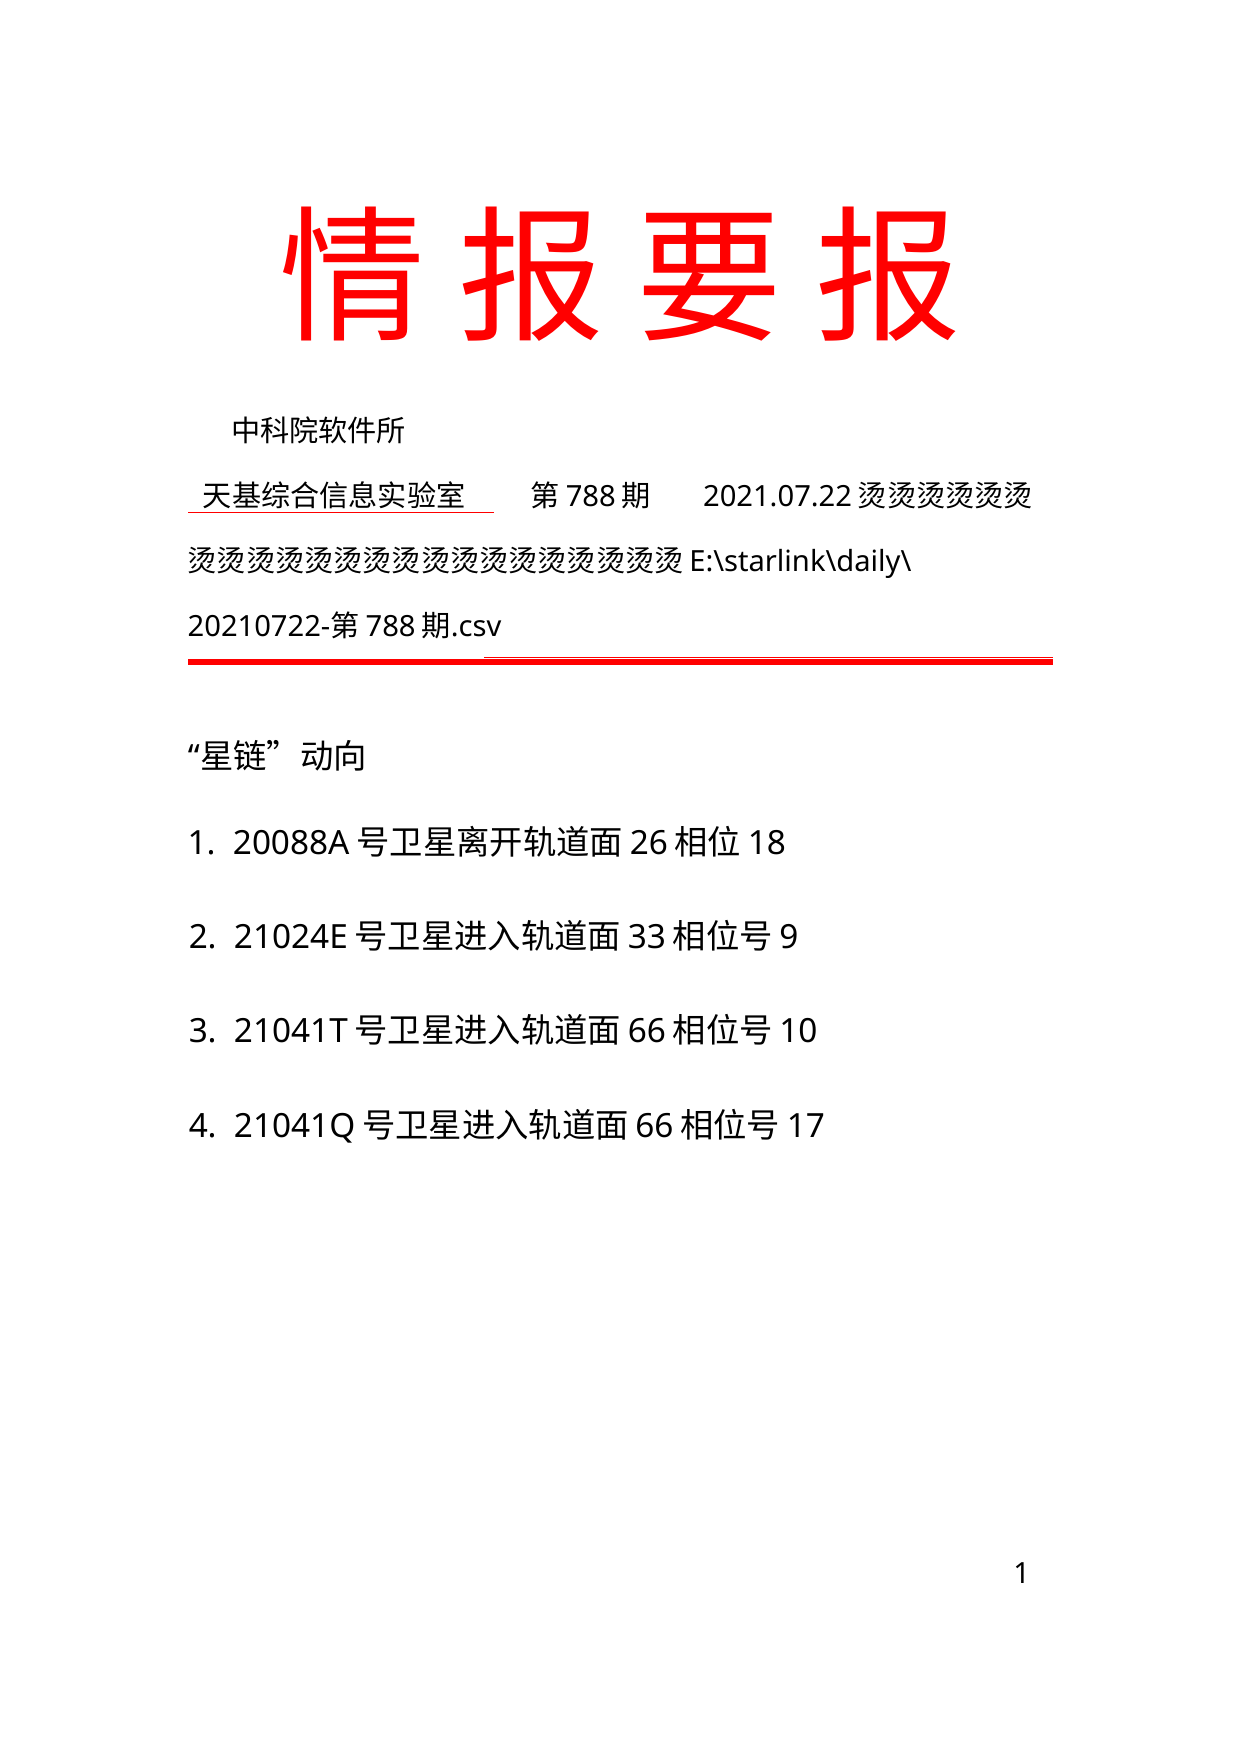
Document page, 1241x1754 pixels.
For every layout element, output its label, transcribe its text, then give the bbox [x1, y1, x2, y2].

text 中科院软件所 [187, 397, 1053, 462]
text 天基综合信息实验室 第788期 2021.07.22烫烫烫烫烫烫烫烫烫烫烫烫烫烫烫烫烫烫烫烫烫烫烫E:\starlink\daily\20210722-第788期.csv [187, 462, 1053, 722]
text 1. 20088A号卫星离开轨道面26相位18 2. 21024E号卫星进入轨道面33相位号9 3. 21041T号卫星进入轨道面66相位号10 4. 21041Q号卫星进入轨道面66相位号17 [187, 808, 1029, 1249]
text 情 报 要 报 [187, 152, 1053, 380]
subtitle “星链”动向 [188, 722, 1029, 787]
